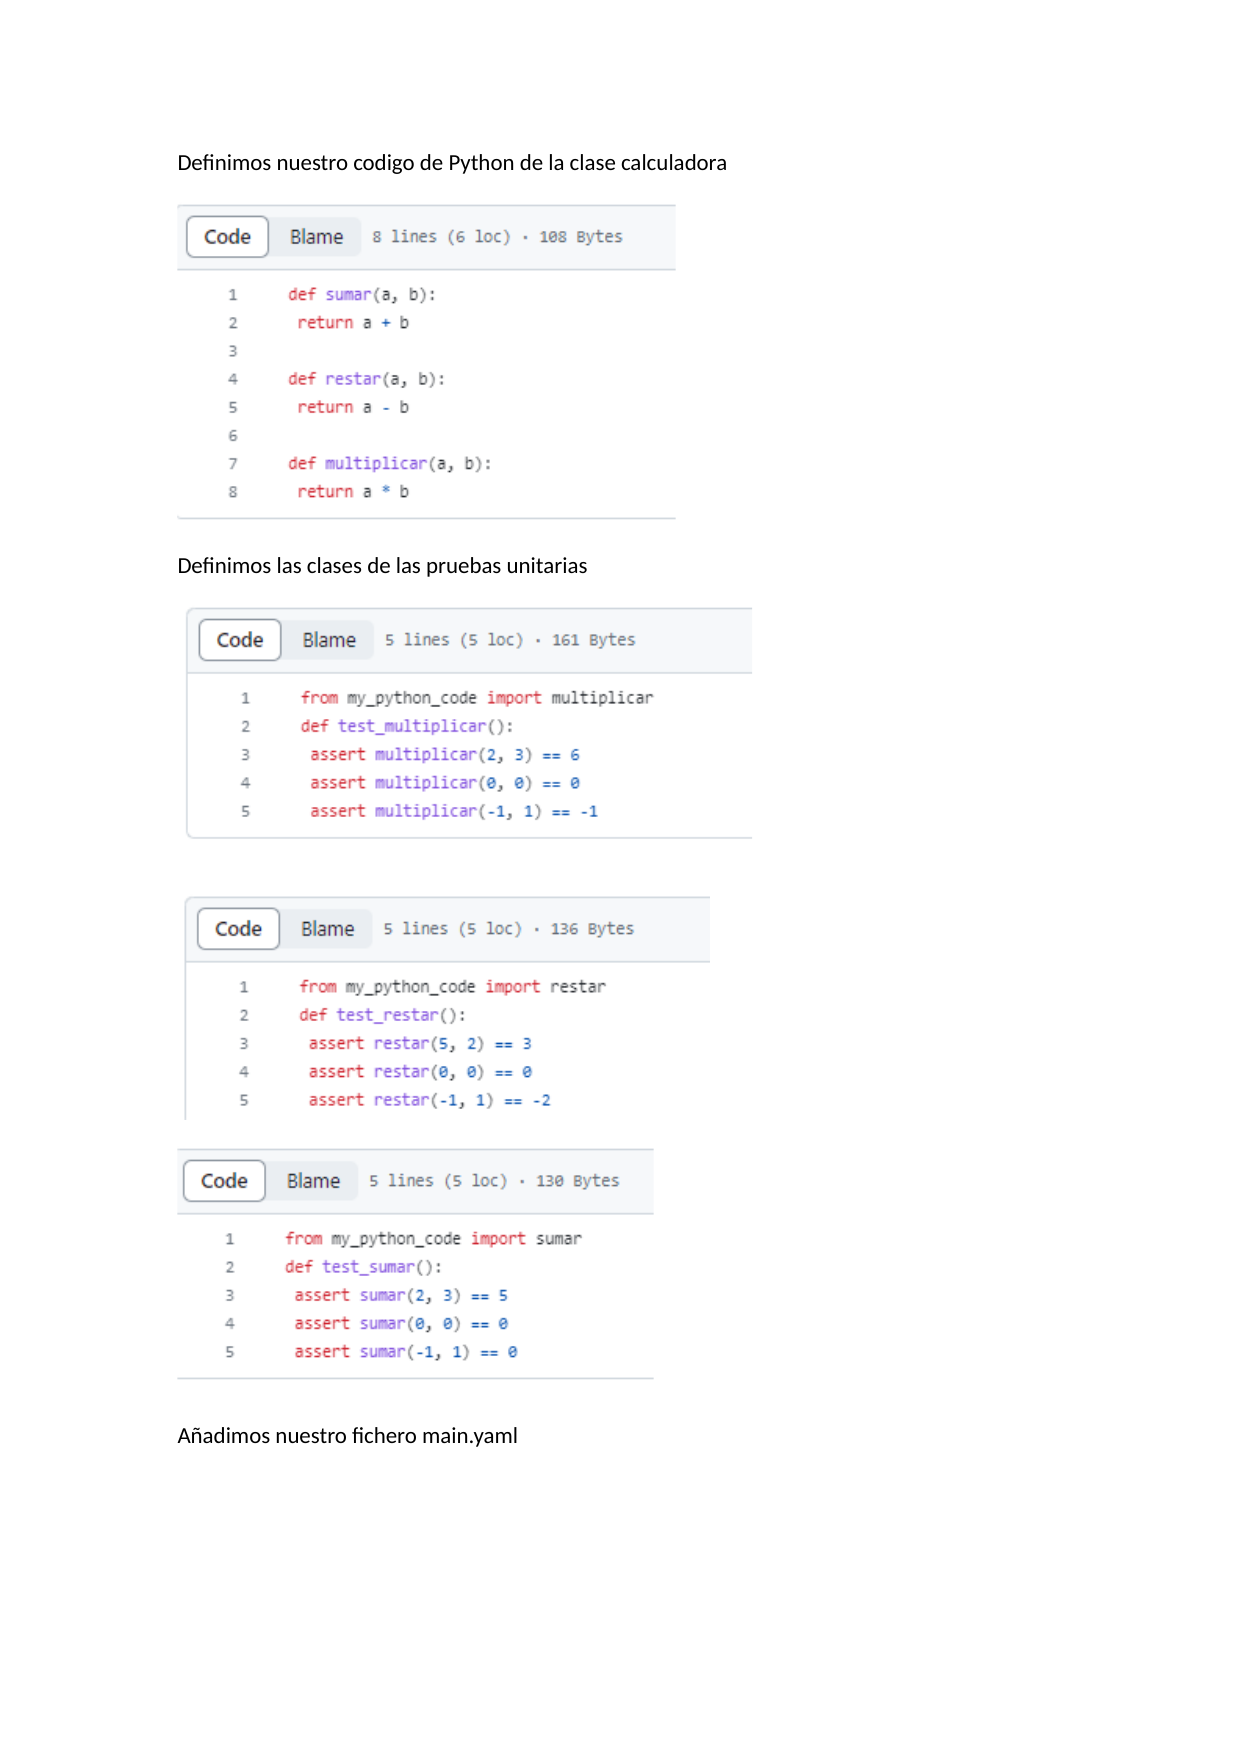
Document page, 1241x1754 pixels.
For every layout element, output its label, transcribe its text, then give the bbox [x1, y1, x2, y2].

text Definimos nuestro codigo de Python de la clase calculadora [177, 148, 1063, 176]
text Añadimos nuestro fichero main.yaml [177, 1421, 1063, 1449]
picture [177, 194, 676, 532]
picture [177, 597, 753, 872]
picture [177, 890, 710, 1120]
text Definimos las clases de las pruebas unitarias [177, 551, 1063, 579]
picture [177, 1138, 654, 1403]
